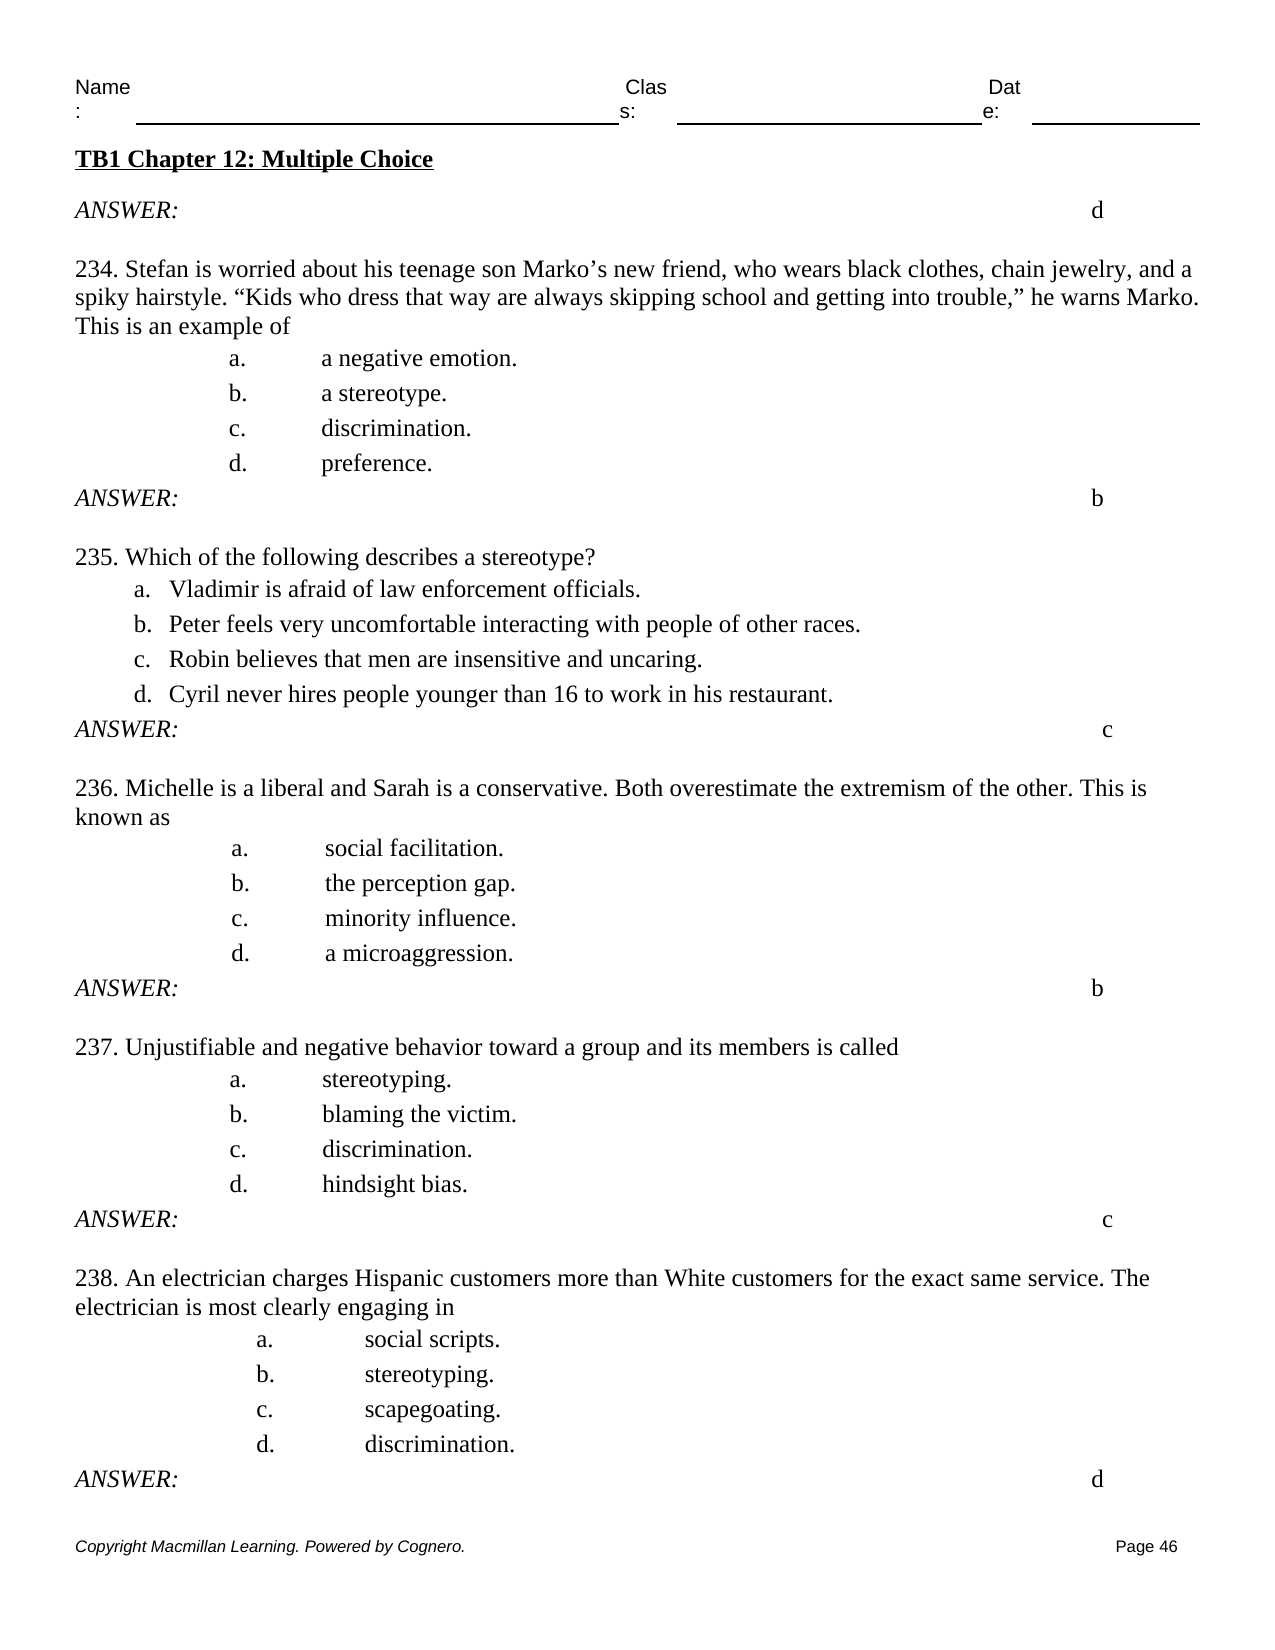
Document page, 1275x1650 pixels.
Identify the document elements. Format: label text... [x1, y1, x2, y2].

table_header 235. Which of the following describes a stereotype? [75, 542, 1200, 746]
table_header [75, 192, 1200, 227]
table_header 234. Stefan is worried about his teenage son Marko’s new friend, who wears black clothes, chain jewelry, and a spiky hairstyle. “Kids who dress that way are always skipping school and getting into trouble,” he warns Marko. This is an example of [75, 254, 1200, 515]
table_header 237. Unjustifiable and negative behavior toward a group and its members is called [75, 1033, 1200, 1236]
table_header 238. An electrician charges Hispanic customers more than White customers for the exact same service. The electrician is most clearly engaging in [75, 1263, 1200, 1496]
table_header 236. Michelle is a liberal and Sarah is a conservative. Both overestimate the extremism of the other. This is known as [75, 773, 1200, 1006]
